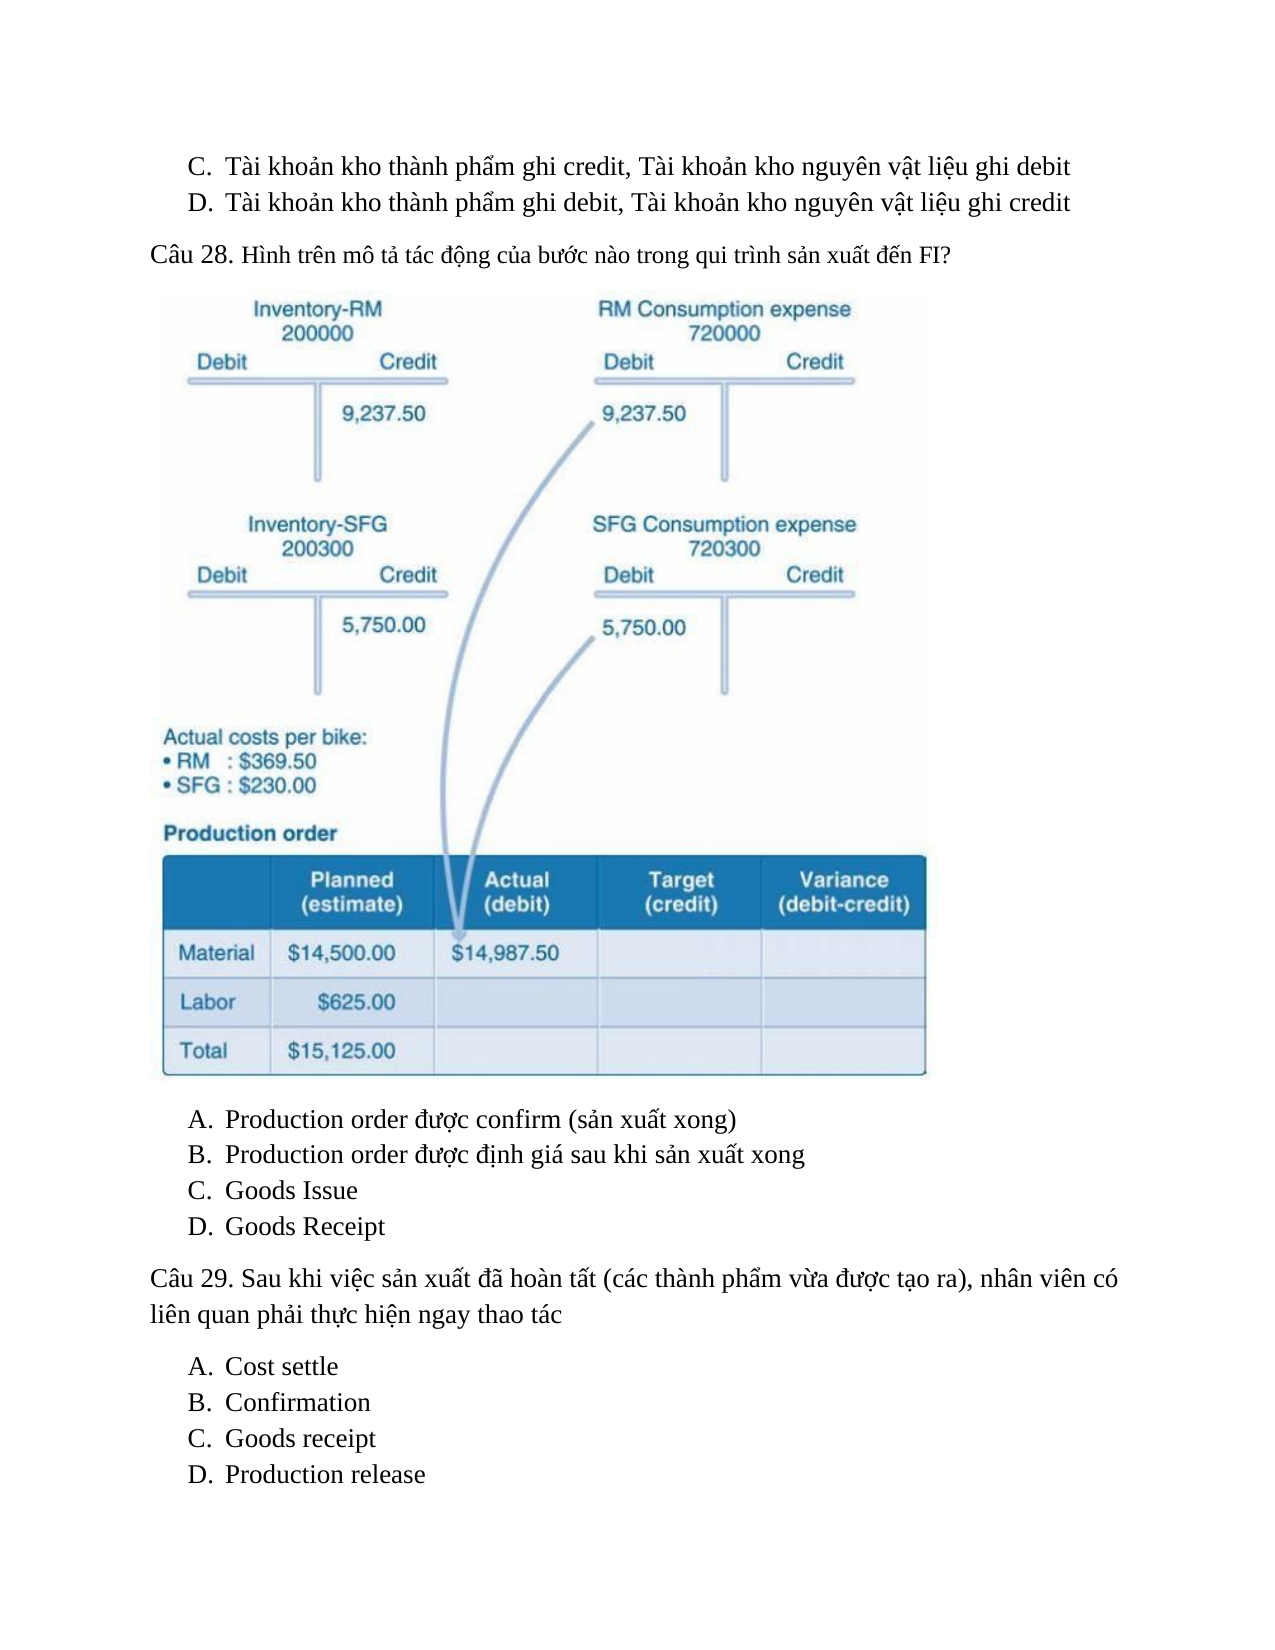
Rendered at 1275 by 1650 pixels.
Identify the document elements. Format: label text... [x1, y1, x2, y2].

list Production order được confirm (sản xuất xong) [187, 1103, 1125, 1134]
text Câu 28. Hình trên mô tả tác động của bước nào trong qui trình sản xuất đến FI? [150, 238, 1125, 269]
list Production release [187, 1458, 1125, 1489]
text Câu 29. Sau khi việc sản xuất đã hoàn tất (các thành phẩm vừa được tạo ra), nhân viên có liên quan phải thực hiện ngay thao tác [150, 1262, 1125, 1329]
list Cost settle [187, 1351, 1125, 1382]
list Tài khoản kho thành phẩm ghi debit, Tài khoản kho nguyên vật liệu ghi credit [187, 186, 1125, 217]
picture [150, 290, 938, 1082]
list Goods Issue [187, 1174, 1125, 1205]
list Tài khoản kho thành phẩm ghi credit, Tài khoản kho nguyên vật liệu ghi debit [187, 150, 1125, 181]
list Goods receipt [187, 1422, 1125, 1453]
list Confirmation [187, 1386, 1125, 1417]
list Goods Receipt [187, 1210, 1125, 1241]
list Production order được định giá sau khi sản xuất xong [187, 1138, 1125, 1170]
